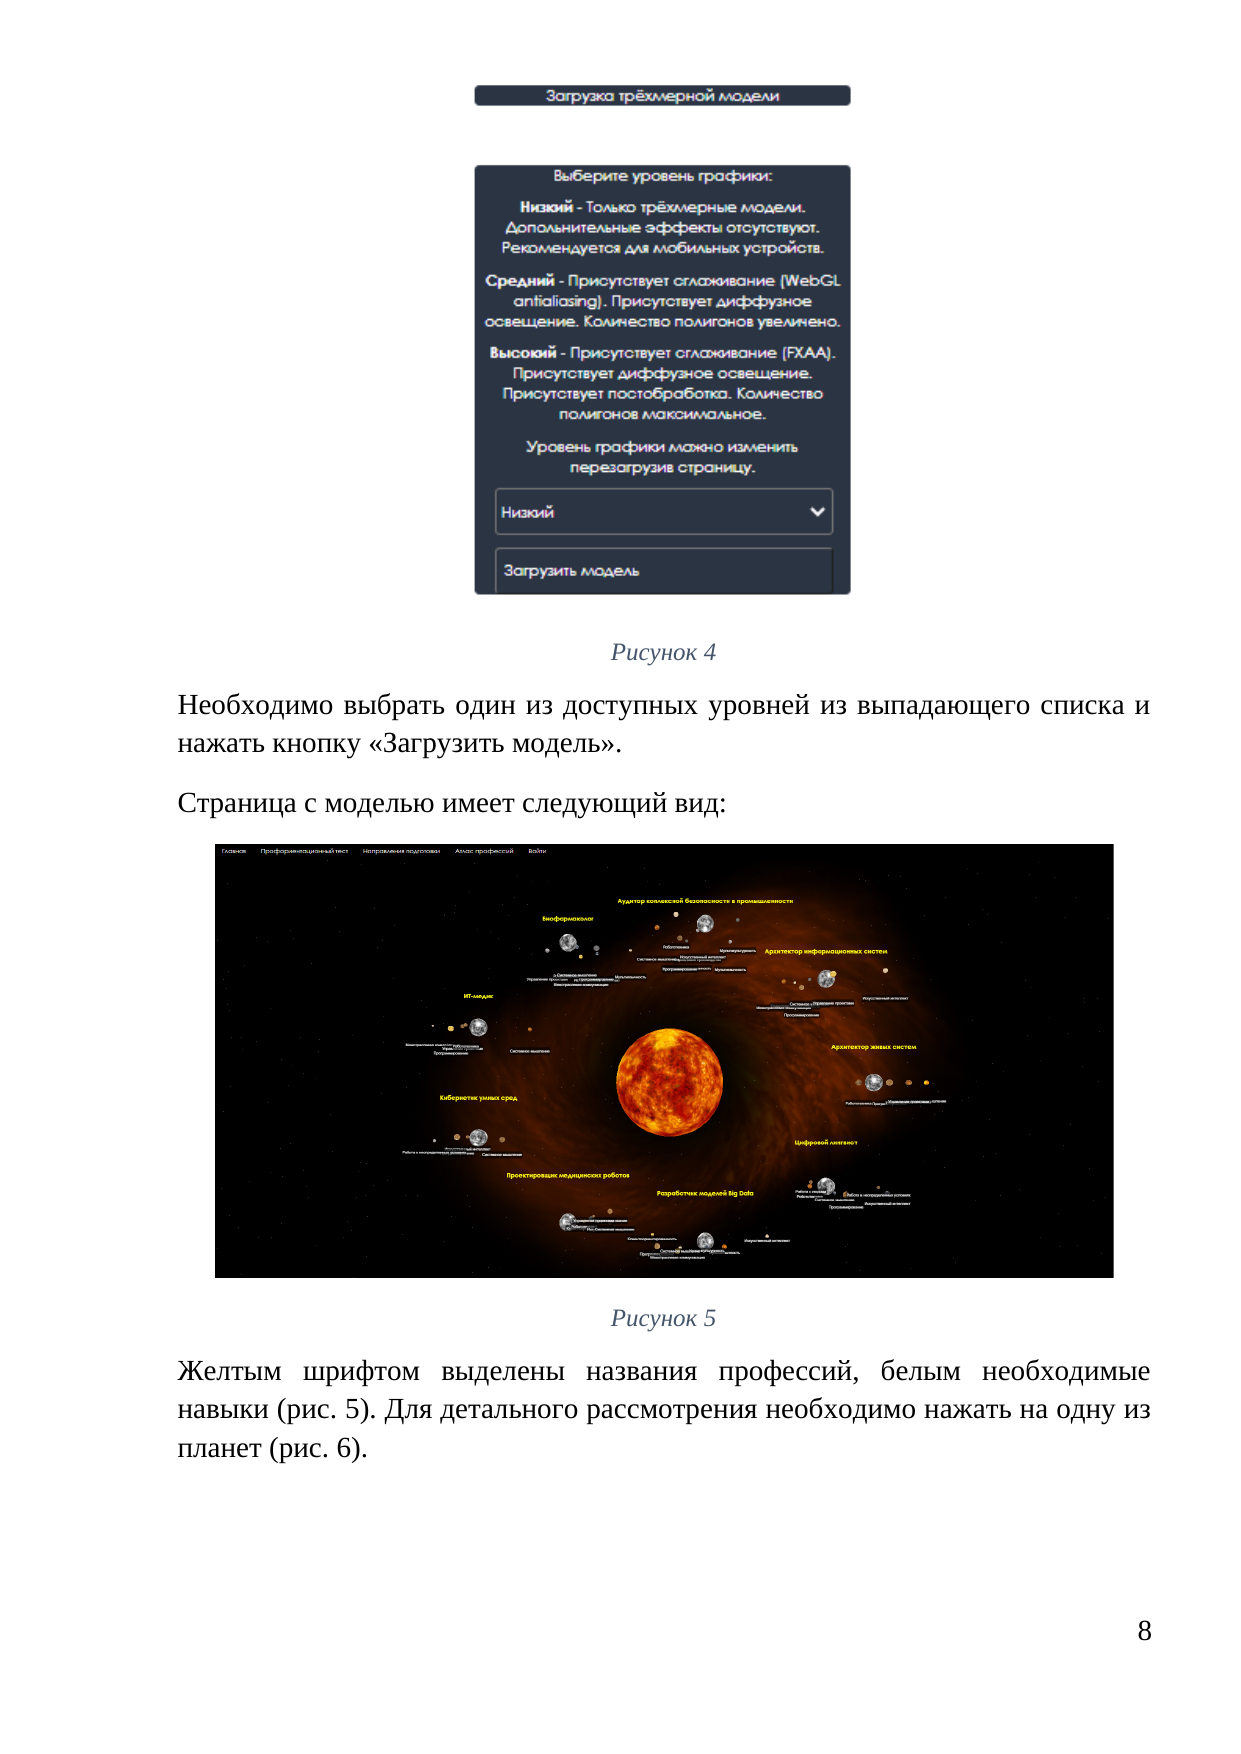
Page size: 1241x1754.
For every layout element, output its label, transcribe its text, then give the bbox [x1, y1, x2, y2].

text Страница с моделью имеет следующий вид: [177, 785, 1152, 818]
text Желтым шрифтом выделены названия профессий, белым необходимые навыки (рис. 5). Для детального рассмотрения необходимо нажать на одну из планет (рис. 6). [177, 1353, 1152, 1464]
picture [464, 73, 865, 612]
picture [215, 844, 1114, 1278]
text Необходимо выбрать один из доступных уровней из выпадающего списка и нажать кнопку «Загрузить модель». [177, 687, 1152, 759]
text Рисунок 5 [177, 1303, 1152, 1332]
text Рисунок 4 [177, 637, 1152, 666]
